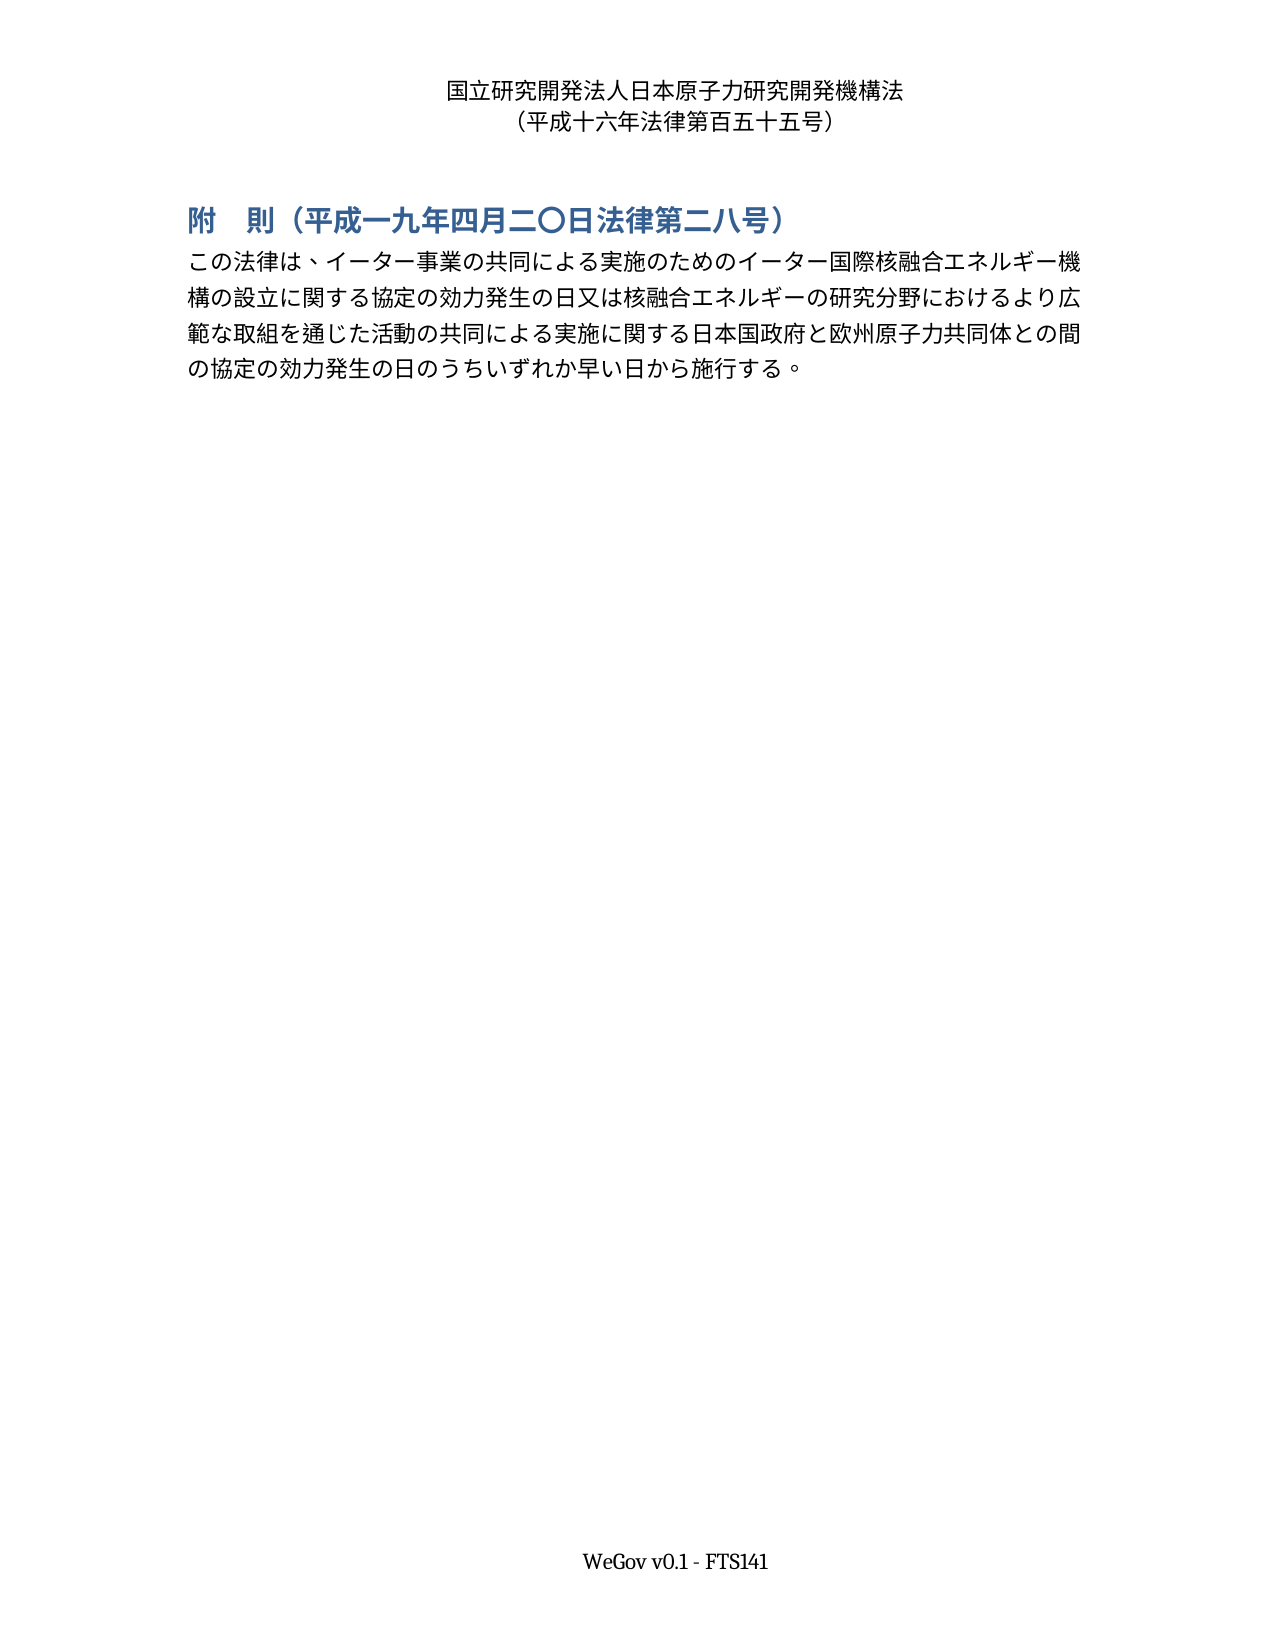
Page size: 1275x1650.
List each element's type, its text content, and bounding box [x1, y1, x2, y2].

text この法律は、イーター事業の共同による実施のためのイーター国際核融合エネルギー機構の設立に関する協定の効力発生の日又は核融合エネルギーの研究分野におけるより広範な取組を通じた活動の共同による実施に関する日本国政府と欧州原子力共同体との間の協定の効力発生の日のうちいずれか早い日から施行する。 [187, 246, 1087, 385]
subtitle 附 則（平成一九年四月二〇日法律第二八号） [187, 200, 1087, 240]
